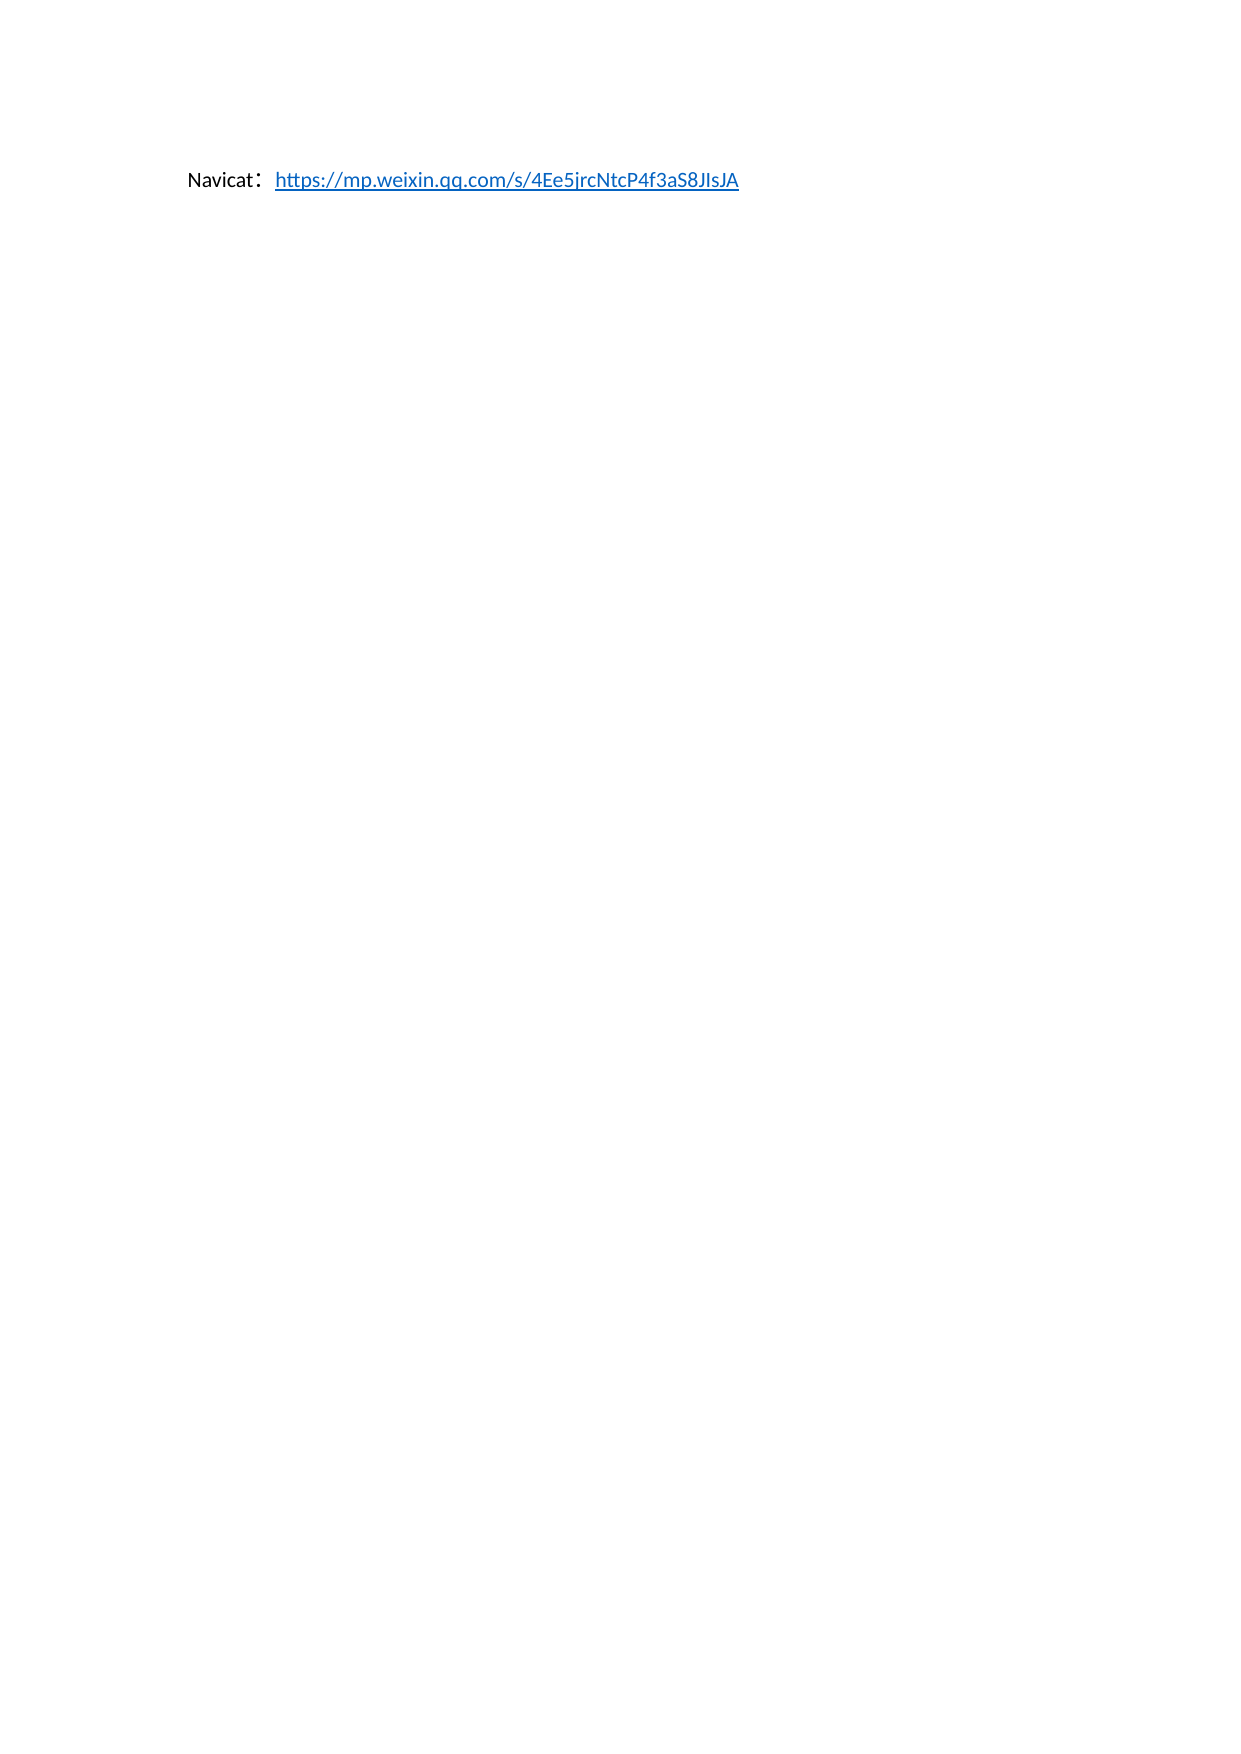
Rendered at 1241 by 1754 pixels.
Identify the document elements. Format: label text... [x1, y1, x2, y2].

text Navicat：https://mp.weixin.qq.com/s/4Ee5jrcNtcP4f3aS8JIsJA [187, 162, 1053, 194]
